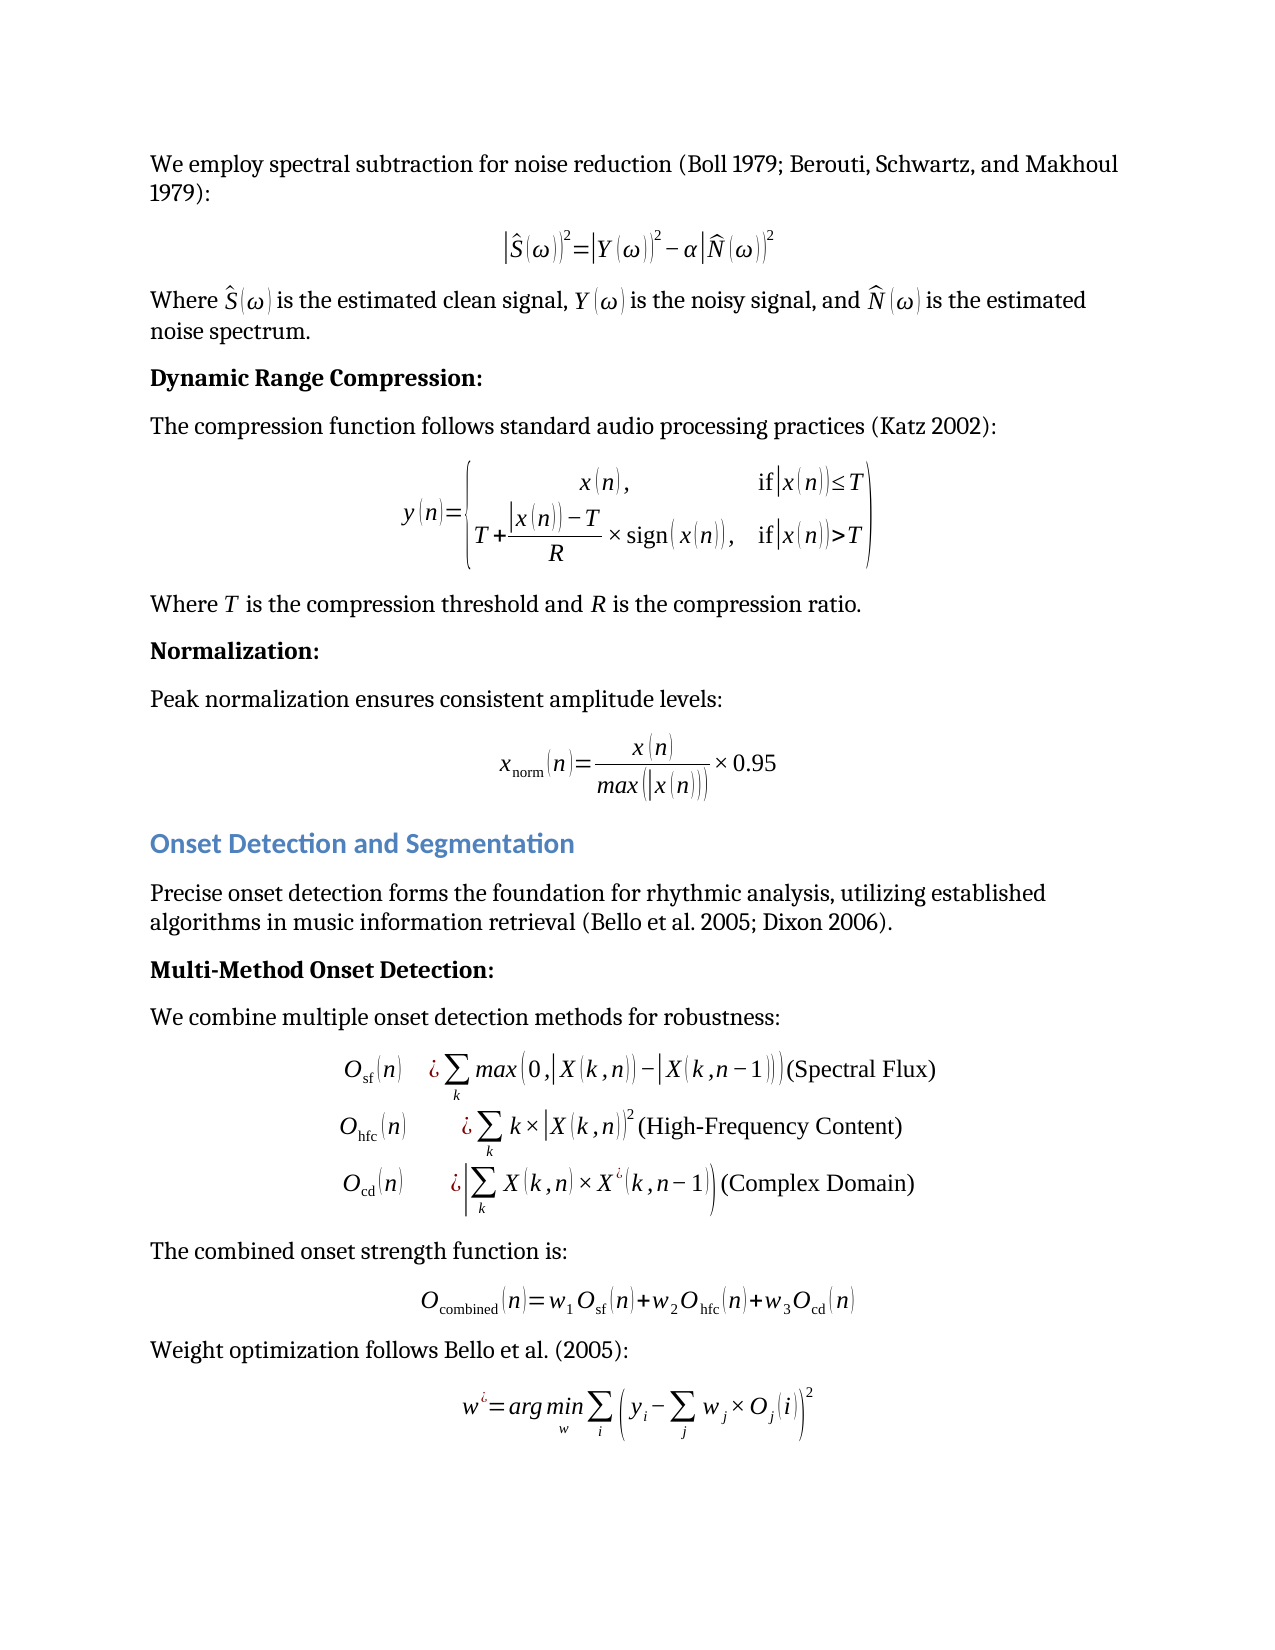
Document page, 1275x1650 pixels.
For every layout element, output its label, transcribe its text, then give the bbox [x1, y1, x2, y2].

text The combined onset strength function is: [150, 1237, 1125, 1266]
text Dynamic Range Compression: [150, 364, 1125, 393]
text The compression function follows standard audio processing practices (Katz 2002): [150, 412, 1125, 441]
text Precise onset detection forms the foundation for rhythmic analysis, utilizing established algorithms in music information retrieval (Bello et al. 2005; Dixon 2006). [150, 879, 1125, 937]
text Normalization: [150, 637, 1125, 666]
text Multi-Method Onset Detection: [150, 956, 1125, 984]
text Peak normalization ensures consistent amplitude levels: [150, 685, 1125, 713]
text We employ spectral subtraction for noise reduction (Boll 1979; Berouti, Schwartz, and Makhoul 1979): [150, 150, 1125, 207]
text We combine multiple onset detection methods for robustness: [150, 1003, 1125, 1032]
text Where is the compression threshold and is the compression ratio. [150, 590, 1125, 618]
text Where is the estimated clean signal, is the noisy signal, and is the estimated noise spectrum. [150, 285, 1125, 346]
subtitle Onset Detection and Segmentation [150, 825, 1125, 861]
text Weight optimization follows Bello et al. (2005): [150, 1336, 1125, 1365]
